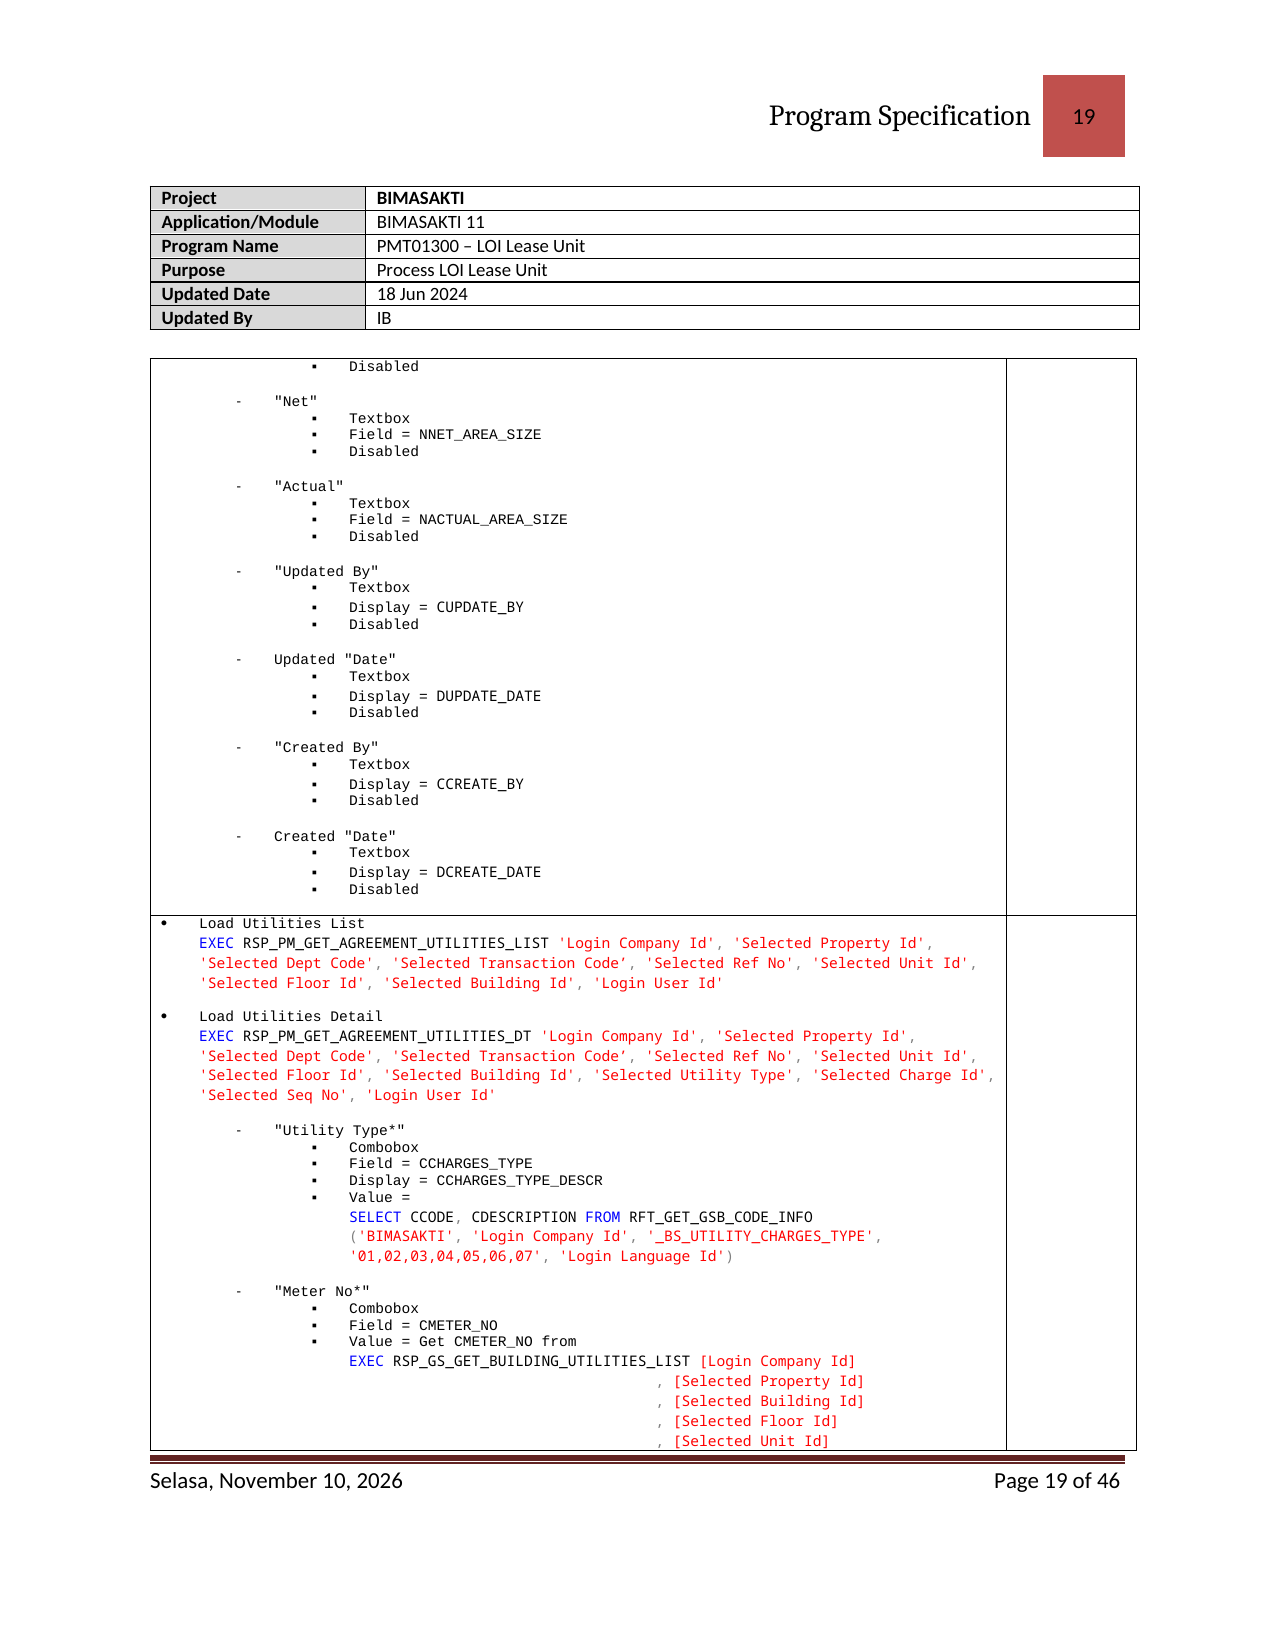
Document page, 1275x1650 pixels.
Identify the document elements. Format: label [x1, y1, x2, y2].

table_cell [1007, 916, 1136, 1450]
table_cell [151, 916, 1006, 1450]
table_cell [151, 359, 1006, 915]
table_cell [1007, 359, 1136, 915]
